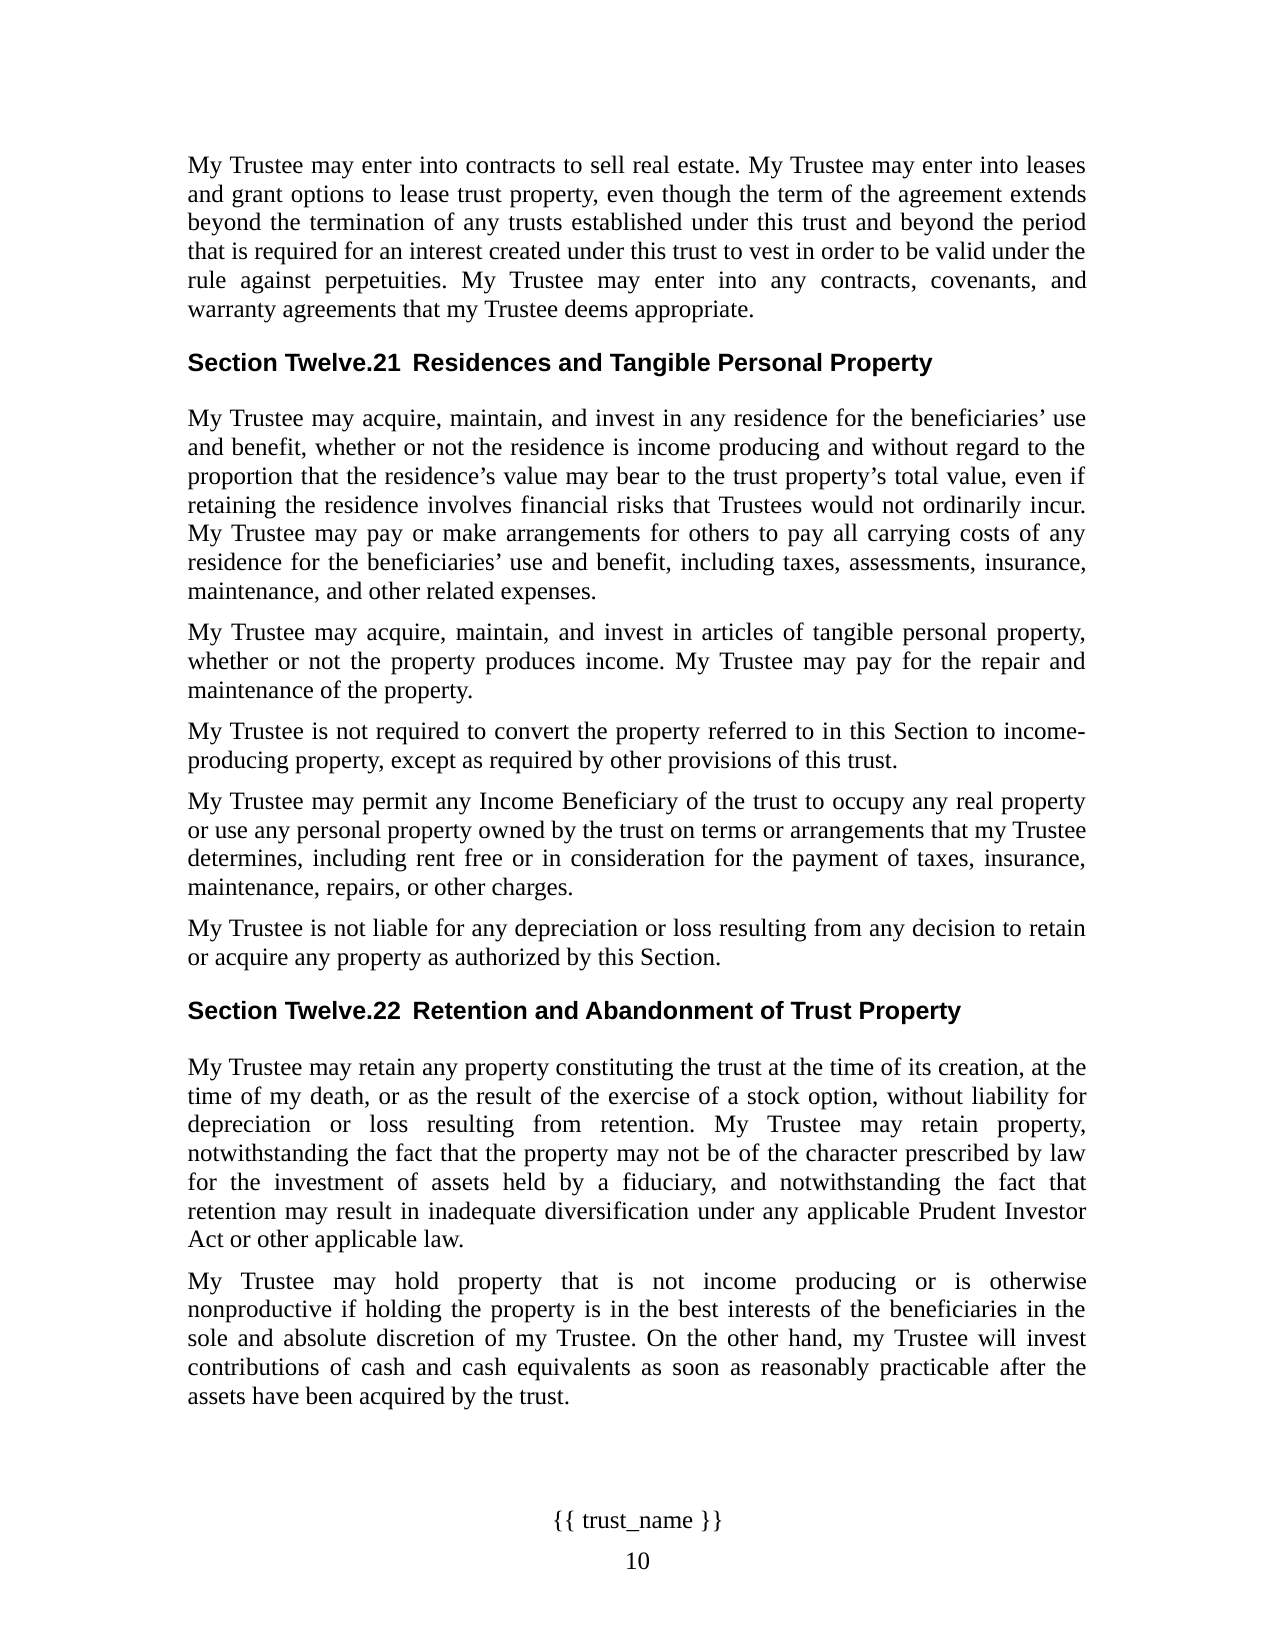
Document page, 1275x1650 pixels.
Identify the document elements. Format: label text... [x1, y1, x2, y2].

text My Trustee may retain any property constituting the trust at the time of its creation, at the time of my death, or as the result of the exercise of a stock option, without liability for depreciation or loss resulting from retention. My Trustee may retain property, notwithstanding the fact that the property may not be of the character prescribed by law for the investment of assets held by a fiduciary, and notwithstanding the fact that retention may result in inadequate diversification under any applicable Prudent Investor Act or other applicable law. [187, 1052, 1087, 1253]
text My Trustee is not liable for any depreciation or loss resulting from any decision to retain or acquire any property as authorized by this Section. [187, 913, 1087, 971]
text My Trustee may acquire, maintain, and invest in any residence for the beneficiaries’ use and benefit, whether or not the residence is income producing and without regard to the proportion that the residence’s value may bear to the trust property’s total value, even if retaining the residence involves financial risks that Trustees would not ordinarily incur. My Trustee may pay or make arrangements for others to pay all carrying costs of any residence for the beneficiaries’ use and benefit, including taxes, assessments, insurance, maintenance, and other related expenses. [187, 403, 1087, 605]
text My Trustee is not required to convert the property referred to in this Section to income-producing property, except as required by other provisions of this trust. [187, 716, 1087, 773]
subtitle Residences and Tangible Personal Property [187, 347, 1087, 376]
subtitle Retention and Abandonment of Trust Property [187, 996, 1087, 1025]
text My Trustee may enter into contracts to sell real estate. My Trustee may enter into leases and grant options to lease trust property, even though the term of the agreement extends beyond the termination of any trusts established under this trust and beyond the period that is required for an interest created under this trust to vest in order to be valid under the rule against perpetuities. My Trustee may enter into any contracts, covenants, and warranty agreements that my Trustee deems appropriate. [187, 150, 1087, 322]
text My Trustee may acquire, maintain, and invest in articles of tangible personal property, whether or not the property produces income. My Trustee may pay for the repair and maintenance of the property. [187, 617, 1087, 703]
text My Trustee may permit any Income Beneficiary of the trust to occupy any real property or use any personal property owned by the trust on terms or arrangements that my Trustee determines, including rent free or in consideration for the payment of taxes, insurance, maintenance, repairs, or other charges. [187, 786, 1087, 901]
text My Trustee may hold property that is not income producing or is otherwise nonproductive if holding the property is in the best interests of the beneficiaries in the sole and absolute discretion of my Trustee. On the other hand, my Trustee will invest contributions of cash and cash equivalents as soon as reasonably practicable after the assets have been acquired by the trust. [187, 1266, 1087, 1409]
